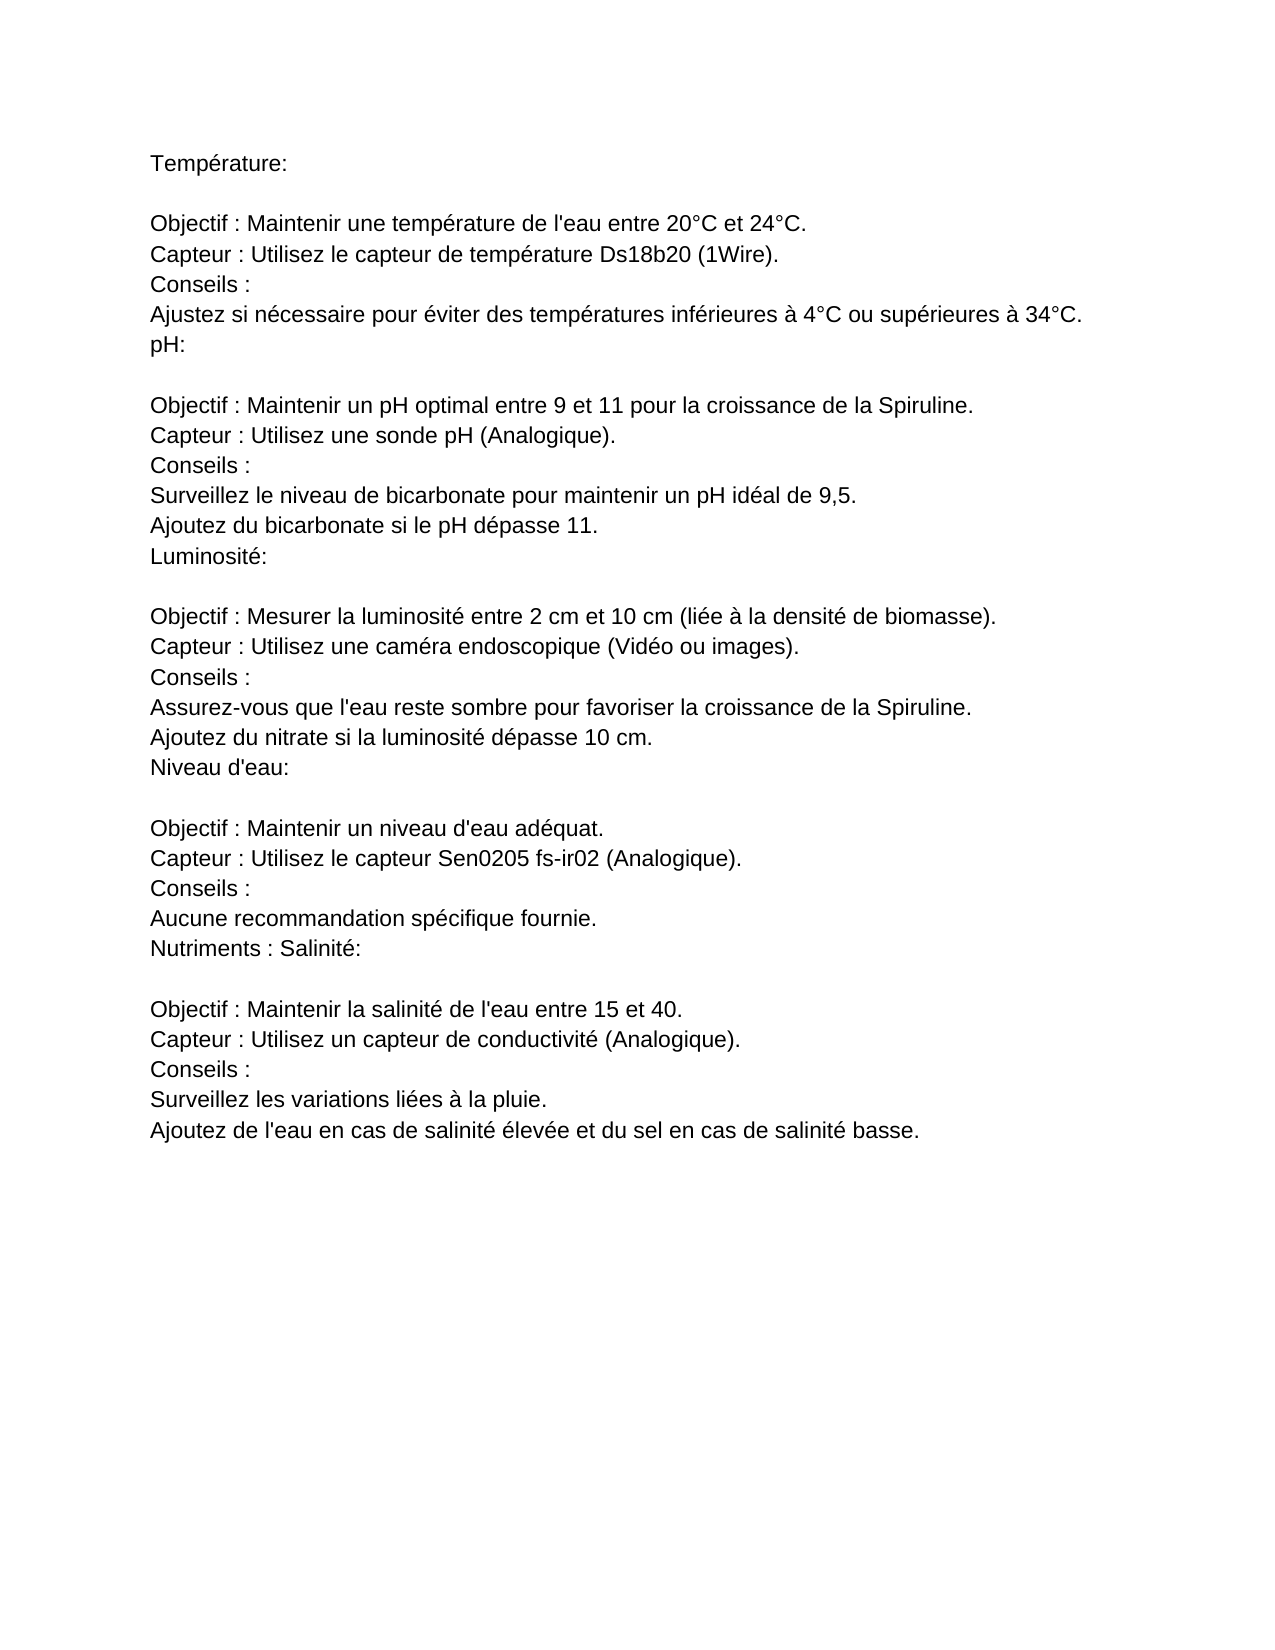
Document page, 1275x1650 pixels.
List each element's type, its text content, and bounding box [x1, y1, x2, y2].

text Surveillez les variations liées à la pluie. [150, 1086, 1125, 1113]
text Surveillez le niveau de bicarbonate pour maintenir un pH idéal de 9,5. [150, 482, 1125, 509]
text Ajoutez du nitrate si la luminosité dépasse 10 cm. [150, 724, 1125, 750]
text Capteur : Utilisez une caméra endoscopique (Vidéo ou images). [150, 633, 1125, 660]
text Nutriments : Salinité: [150, 935, 1125, 962]
text Conseils : [150, 875, 1125, 901]
text Capteur : Utilisez un capteur de conductivité (Analogique). [150, 1026, 1125, 1052]
text Capteur : Utilisez le capteur Sen0205 fs-ir02 (Analogique). [150, 845, 1125, 871]
text Ajustez si nécessaire pour éviter des températures inférieures à 4°C ou supérieures à 34°C. [150, 301, 1125, 327]
text Niveau d'eau: [150, 754, 1125, 781]
text Ajoutez de l'eau en cas de salinité élevée et du sel en cas de salinité basse. [150, 1117, 1125, 1143]
text Objectif : Maintenir un niveau d'eau adéquat. [150, 814, 1125, 841]
text Objectif : Maintenir une température de l'eau entre 20°C et 24°C. [150, 210, 1125, 237]
text Conseils : [150, 452, 1125, 478]
text Conseils : [150, 271, 1125, 297]
text Luminosité: [150, 543, 1125, 569]
text pH: [150, 331, 1125, 358]
text Objectif : Mesurer la luminosité entre 2 cm et 10 cm (liée à la densité de biomasse). [150, 603, 1125, 629]
text Conseils : [150, 663, 1125, 690]
text Ajoutez du bicarbonate si le pH dépasse 11. [150, 512, 1125, 539]
text Aucune recommandation spécifique fournie. [150, 905, 1125, 932]
text Objectif : Maintenir un pH optimal entre 9 et 11 pour la croissance de la Spiruline. [150, 392, 1125, 418]
text Conseils : [150, 1056, 1125, 1083]
text Capteur : Utilisez le capteur de température Ds18b20 (1Wire). [150, 241, 1125, 267]
text Objectif : Maintenir la salinité de l'eau entre 15 et 40. [150, 996, 1125, 1022]
text Assurez-vous que l'eau reste sombre pour favoriser la croissance de la Spiruline. [150, 694, 1125, 720]
text Capteur : Utilisez une sonde pH (Analogique). [150, 422, 1125, 448]
text Température: [150, 150, 1125, 176]
